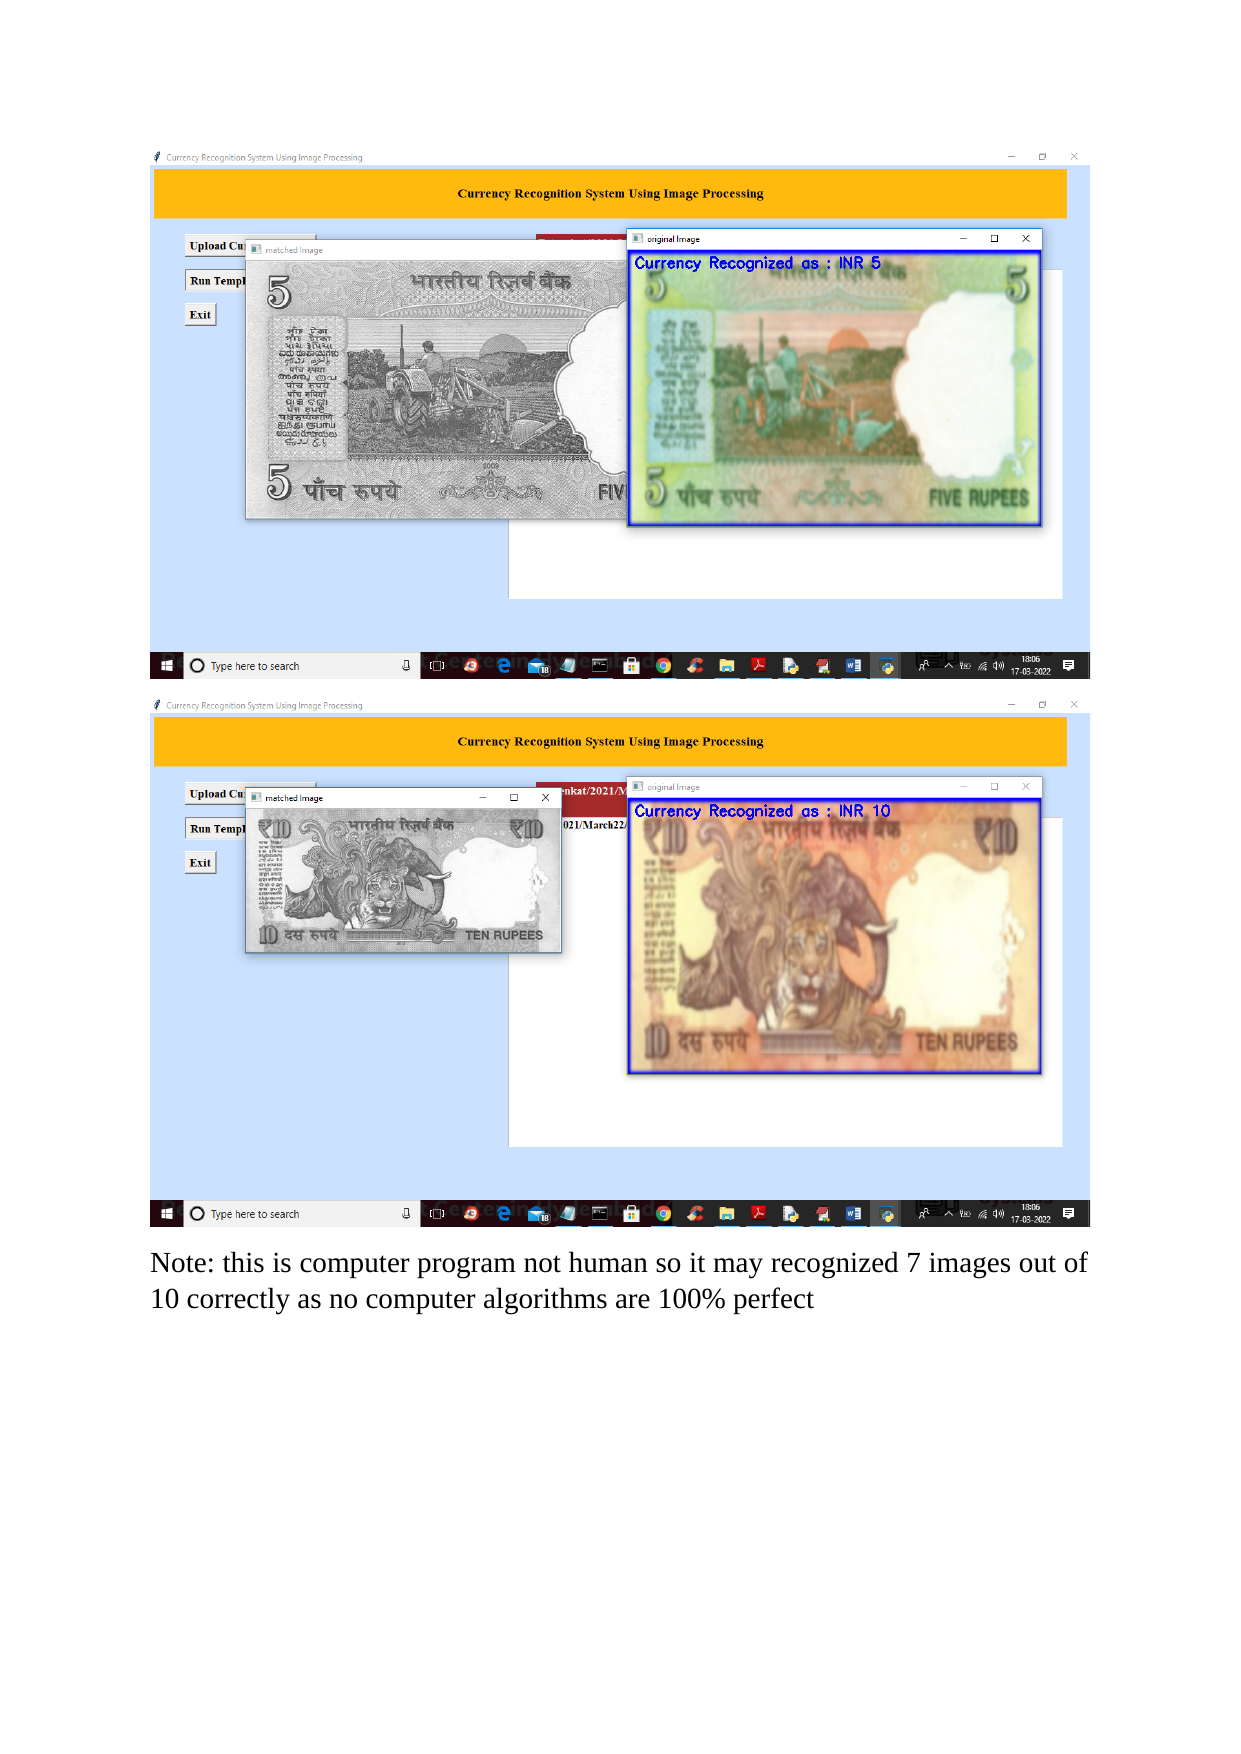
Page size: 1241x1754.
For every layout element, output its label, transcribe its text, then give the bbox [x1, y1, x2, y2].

text Note: this is computer program not human so it may recognized 7 images out of 10 correctly as no computer algorithms are 100% perfect [150, 1245, 1090, 1315]
picture [150, 150, 1091, 679]
picture [150, 697, 1091, 1227]
